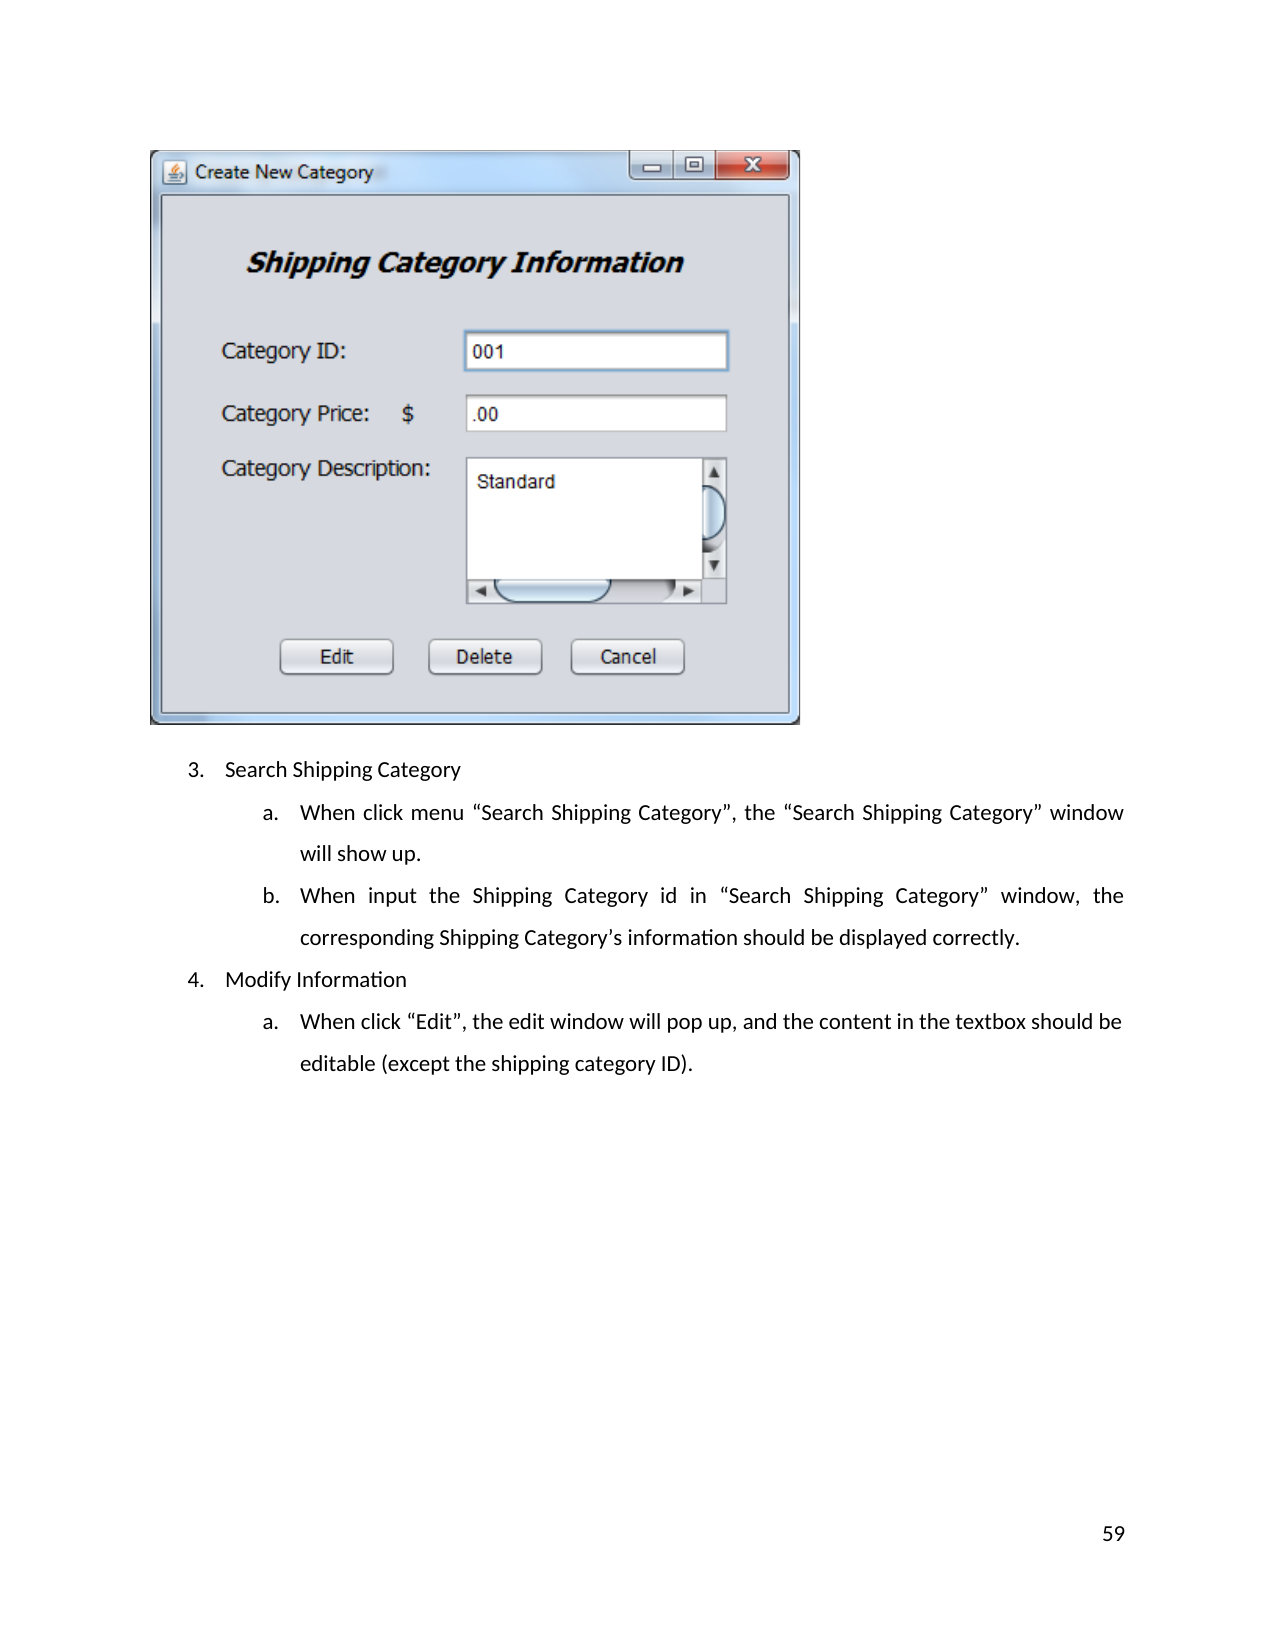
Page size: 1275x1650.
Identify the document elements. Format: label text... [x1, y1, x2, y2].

picture [150, 150, 800, 725]
list Search Shipping Category [187, 756, 1125, 784]
list When click menu “Search Shipping Category”, the “Search Shipping Category” window will show up. [262, 798, 1125, 868]
list Modify Information [187, 966, 1125, 993]
list When input the Shipping Category id in “Search Shipping Category” window, the corresponding Shipping Category’s information should be displayed correctly. [262, 882, 1125, 952]
list When click “Edit”, the edit window will pop up, and the content in the textbox should be editable (except the shipping category ID). [262, 1007, 1125, 1077]
